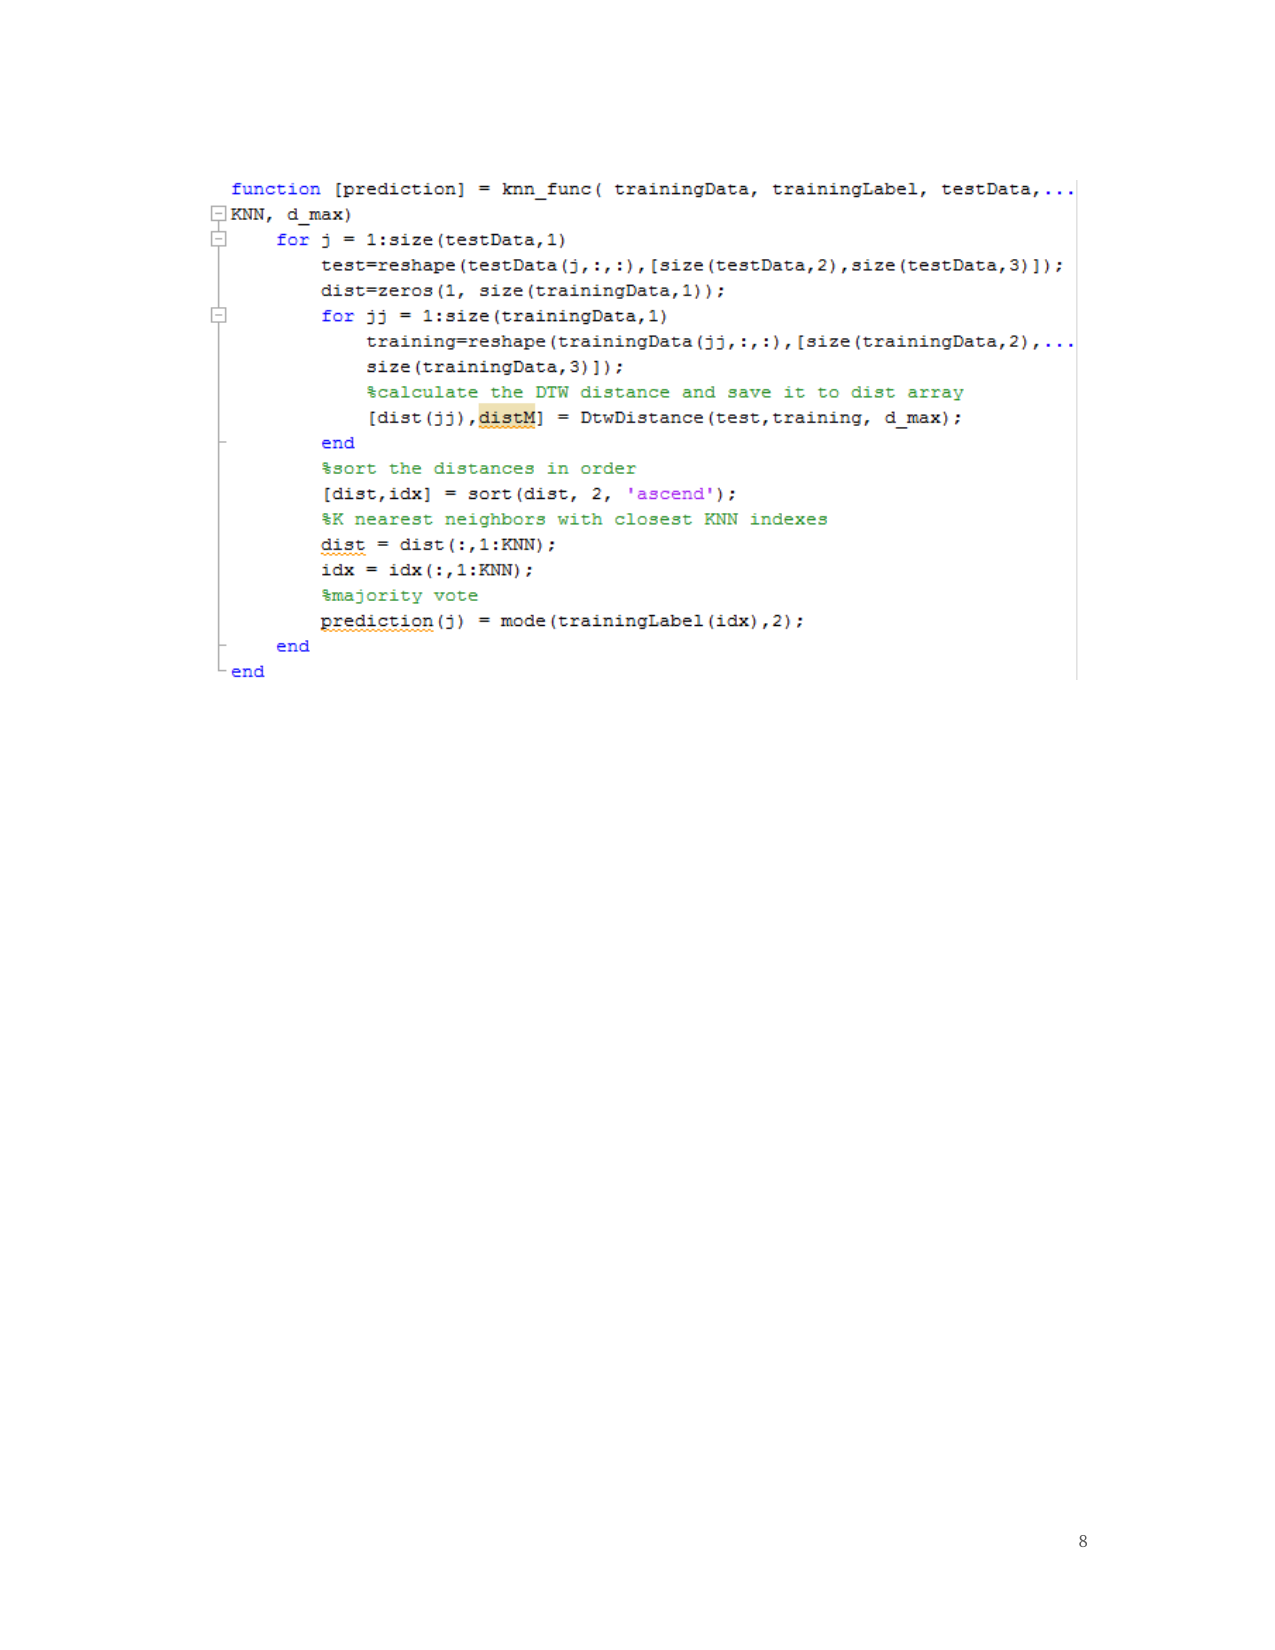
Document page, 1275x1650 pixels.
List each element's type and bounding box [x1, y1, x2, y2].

picture [197, 180, 1078, 680]
